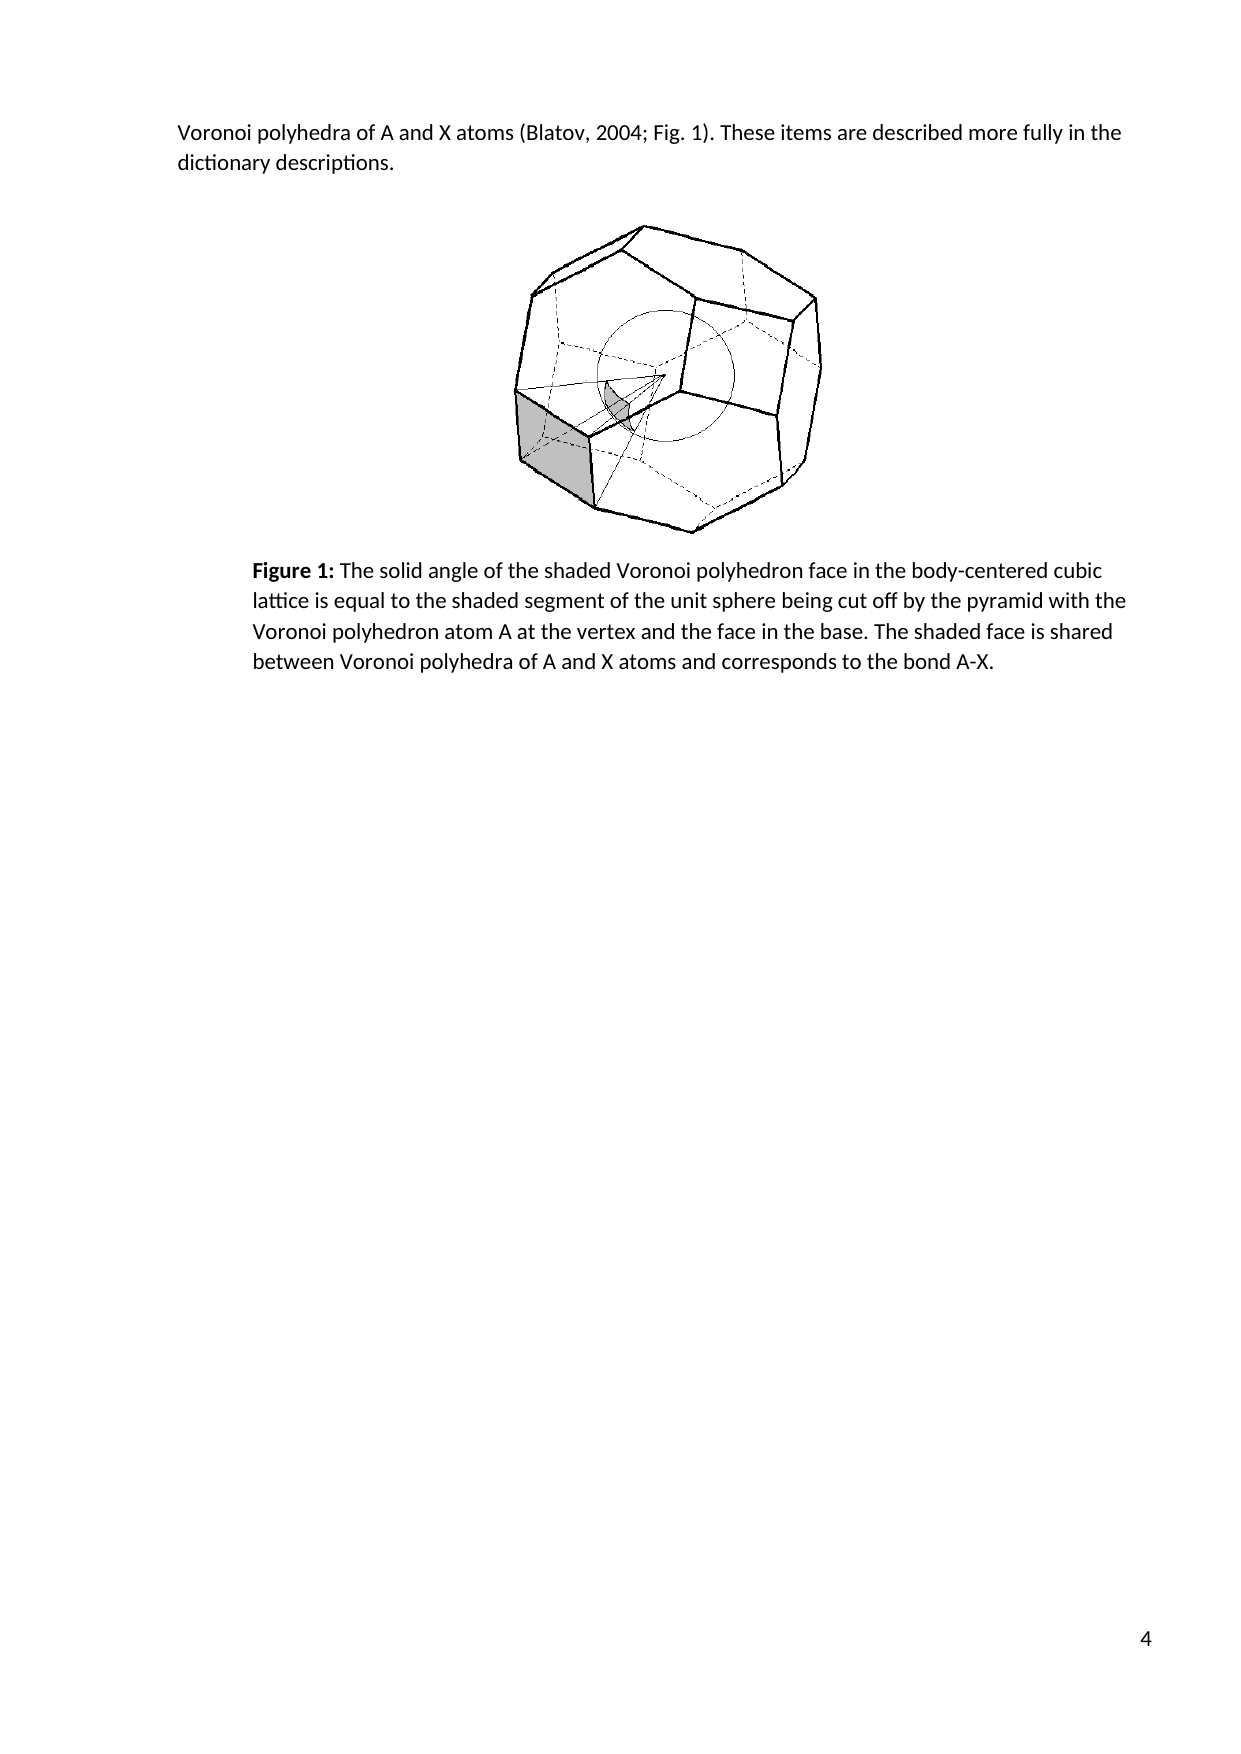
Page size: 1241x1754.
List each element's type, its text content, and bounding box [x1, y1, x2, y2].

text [177, 118, 1152, 176]
picture [504, 223, 825, 538]
text Figure 1: The solid angle of the shaded Voronoi polyhedron face in the body-centered cubic lattice is equal to the shaded segment of the unit sphere being cut off by the pyramid with the Voronoi polyhedron atom A at the vertex and the face in the base. The shaded face is shared between Voronoi polyhedra of A and X atoms and corresponds to the bond A-X. [252, 556, 1152, 675]
